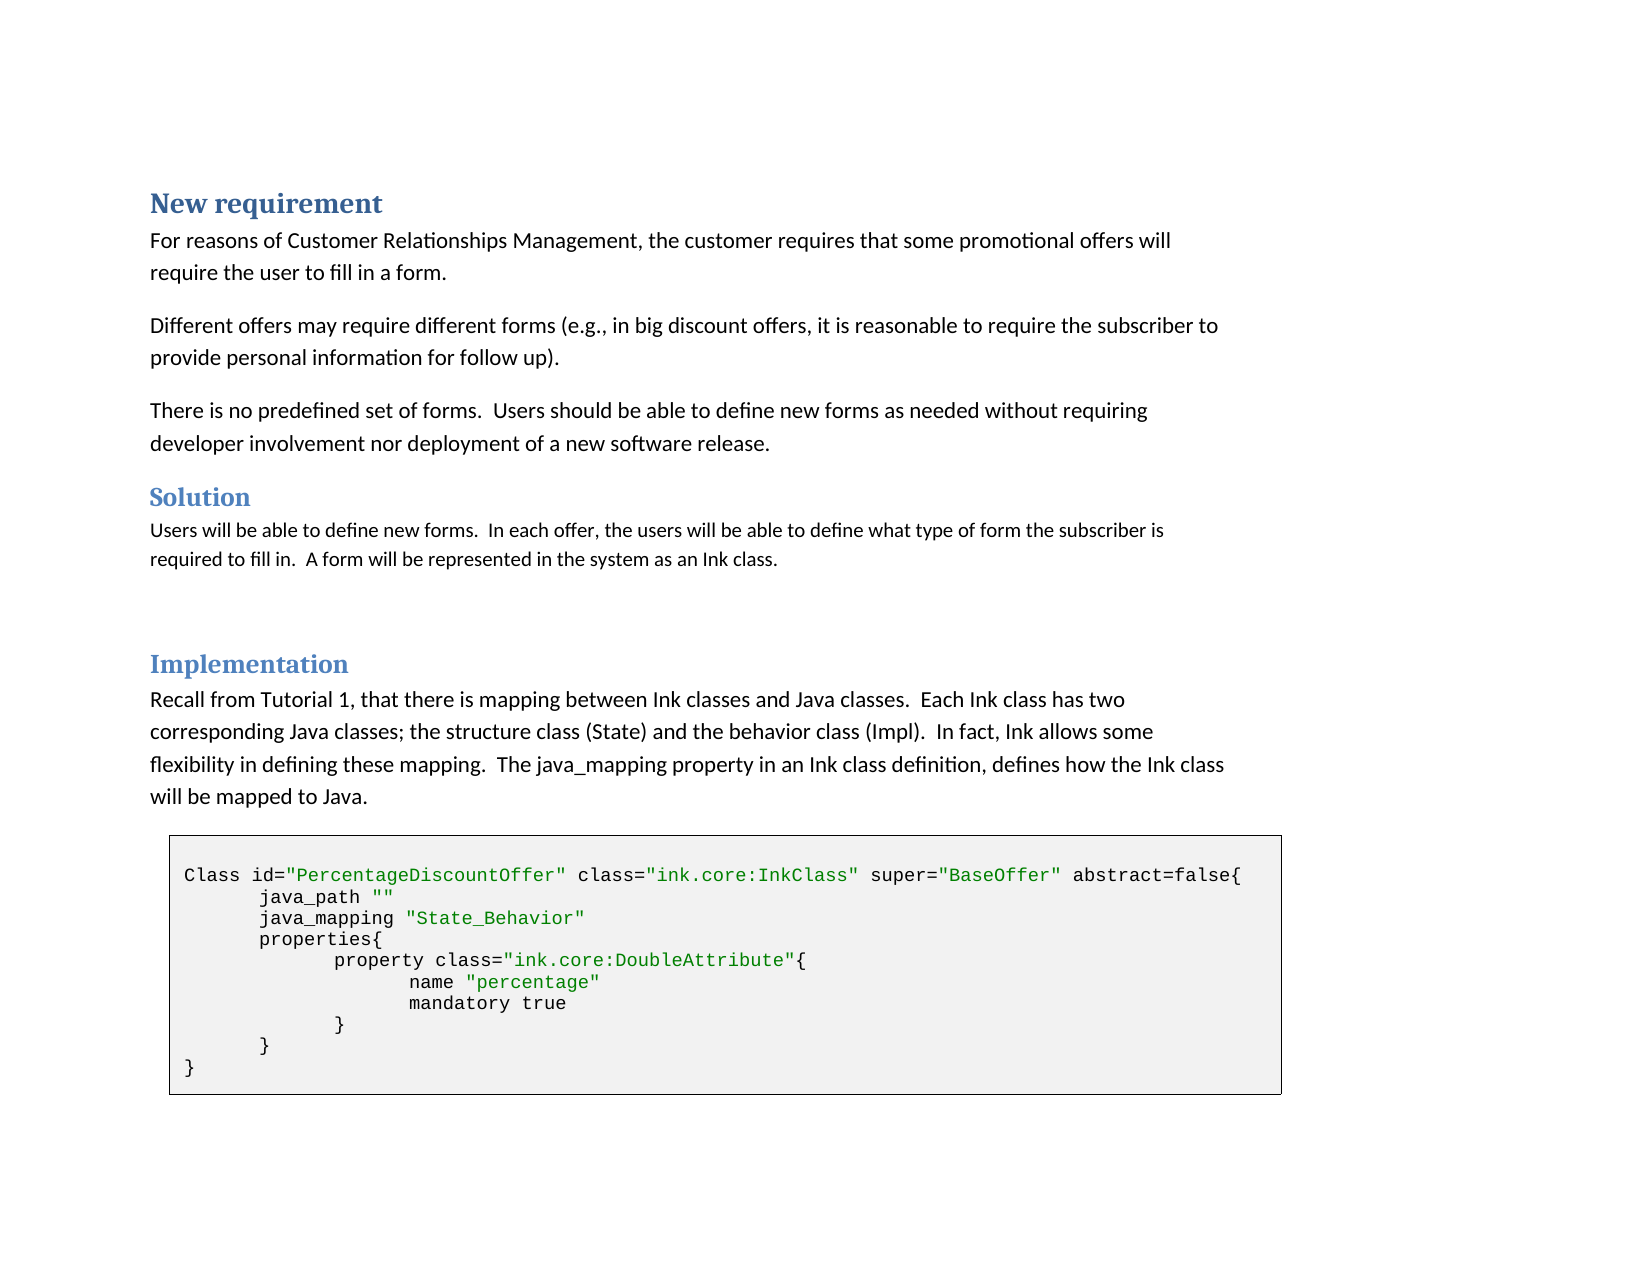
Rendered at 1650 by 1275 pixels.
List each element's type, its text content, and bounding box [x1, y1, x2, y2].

subtitle New requirement [150, 187, 1237, 221]
subtitle Solution [150, 482, 1237, 513]
subtitle Implementation [150, 649, 1237, 681]
text Users will be able to define new forms. In each offer, the users will be able to define what type of form the subscriber is required to fill in. A form will be represented in the system as an Ink class. [150, 517, 1237, 572]
text Recall from Tutorial 1, that there is mapping between Ink classes and Java classes. Each Ink class has two corresponding Java classes; the structure class (State) and the behavior class (Impl). In fact, Ink allows some flexibility in defining these mapping. The java_mapping property in an Ink class definition, defines how the Ink class will be mapped to Java. [150, 685, 1237, 810]
text There is no predefined set of forms. Users should be able to define new forms as needed without requiring developer involvement nor deployment of a new software release. [150, 396, 1237, 457]
text Different offers may require different forms (e.g., in big discount offers, it is reasonable to require the subscriber to provide personal information for follow up). [150, 311, 1237, 371]
text For reasons of Customer Relationships Management, the customer requires that some promotional offers will require the user to fill in a form. [150, 226, 1237, 286]
